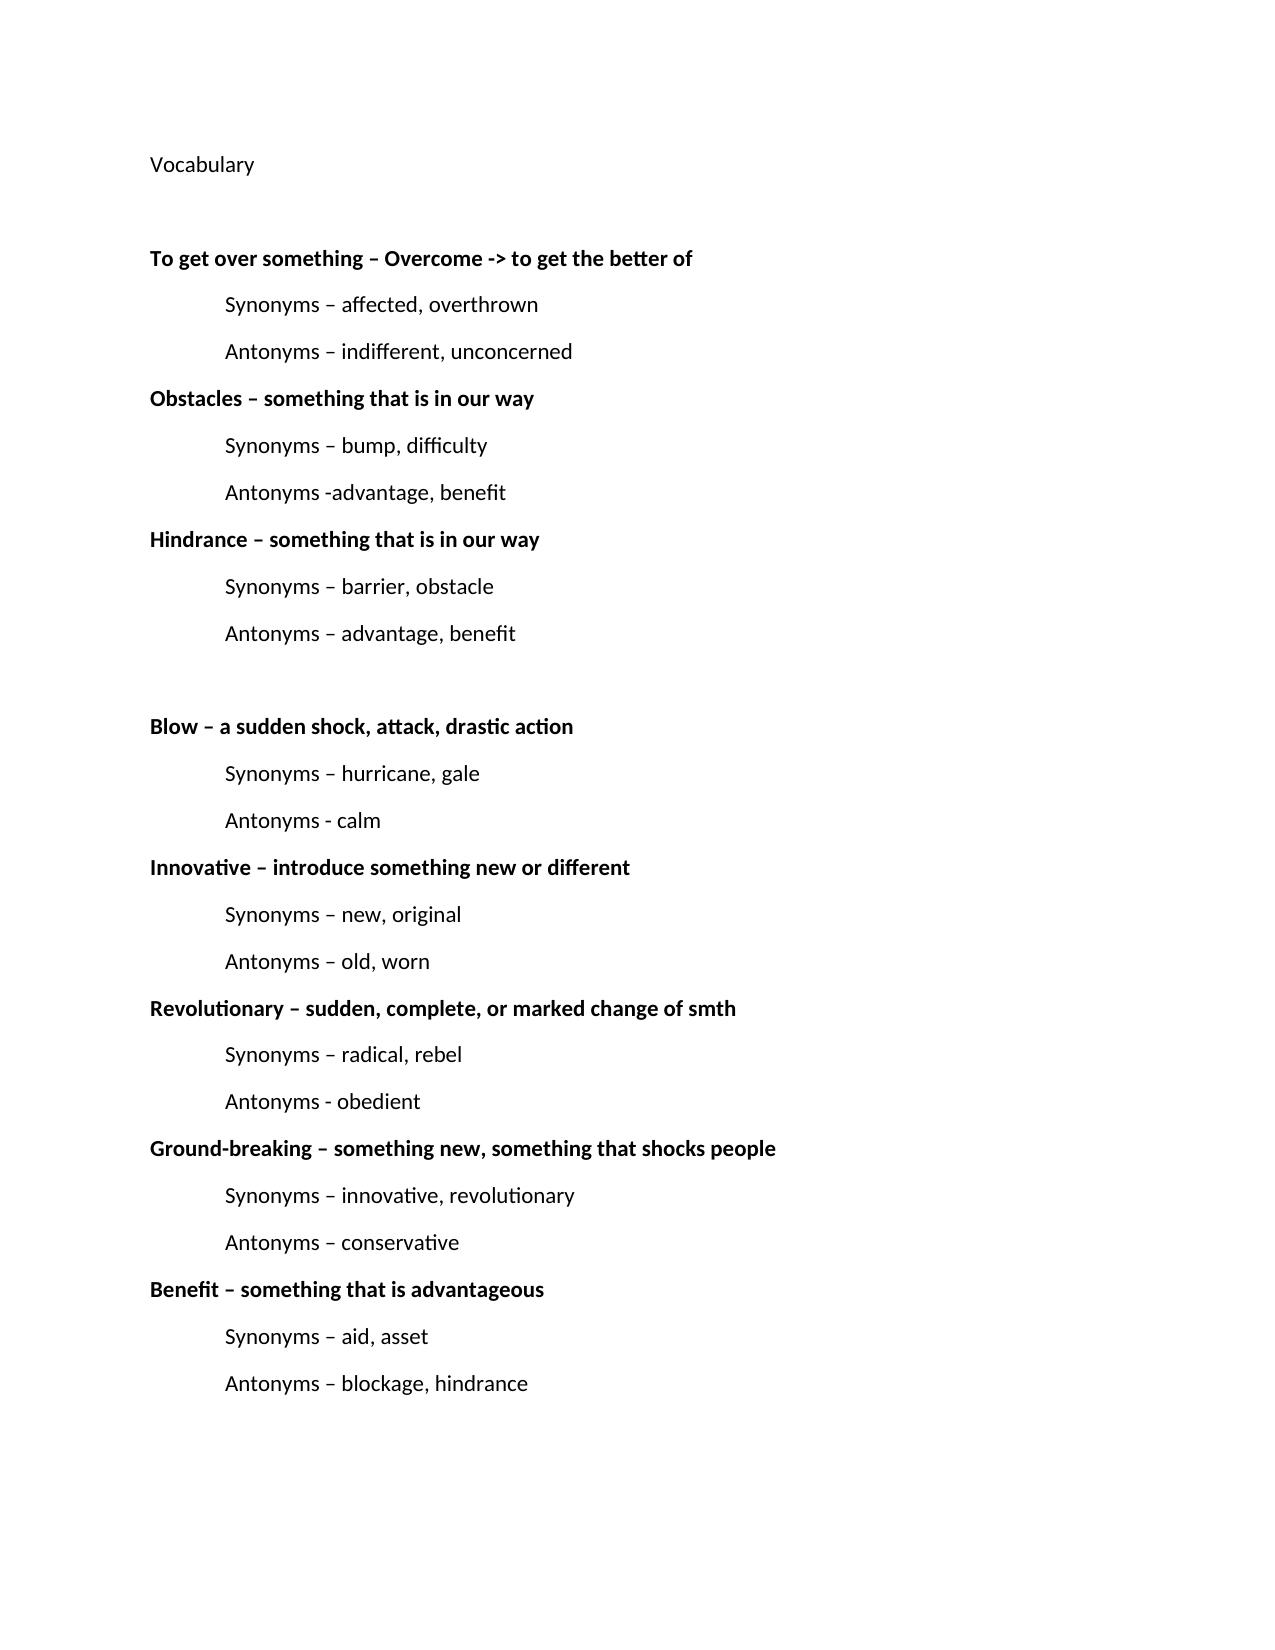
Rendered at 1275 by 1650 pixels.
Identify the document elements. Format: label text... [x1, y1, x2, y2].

text Synonyms – radical, rebel [150, 1041, 1125, 1069]
text Antonyms - obedient [150, 1087, 1125, 1116]
text Innovative – introduce something new or different [150, 853, 1125, 881]
text Antonyms - calm [150, 806, 1125, 834]
text Synonyms – affected, overthrown [150, 291, 1125, 319]
text Vocabulary [150, 150, 1125, 178]
text Obstacles – something that is in our way [150, 384, 1125, 412]
text Synonyms – barrier, obstacle [150, 572, 1125, 600]
text Blow – a sudden shock, attack, drastic action [150, 712, 1125, 741]
text Antonyms -advantage, benefit [150, 478, 1125, 506]
text Antonyms – old, worn [150, 947, 1125, 975]
text Synonyms – bump, difficulty [150, 431, 1125, 459]
text Synonyms – new, original [150, 900, 1125, 928]
text Synonyms – hurricane, gale [150, 759, 1125, 787]
text Antonyms – blockage, hindrance [150, 1369, 1125, 1397]
text Antonyms – indifferent, unconcerned [150, 337, 1125, 366]
text To get over something – Overcome -> to get the better of [150, 244, 1125, 272]
text Antonyms – advantage, benefit [150, 619, 1125, 647]
text Synonyms – innovative, revolutionary [150, 1181, 1125, 1209]
text Antonyms – conservative [150, 1228, 1125, 1256]
text Ground-breaking – something new, something that shocks people [150, 1134, 1125, 1162]
text Benefit – something that is advantageous [150, 1275, 1125, 1303]
text Hindrance – something that is in our way [150, 525, 1125, 553]
text Revolutionary – sudden, complete, or marked change of smth [150, 994, 1125, 1022]
text Synonyms – aid, asset [150, 1322, 1125, 1350]
